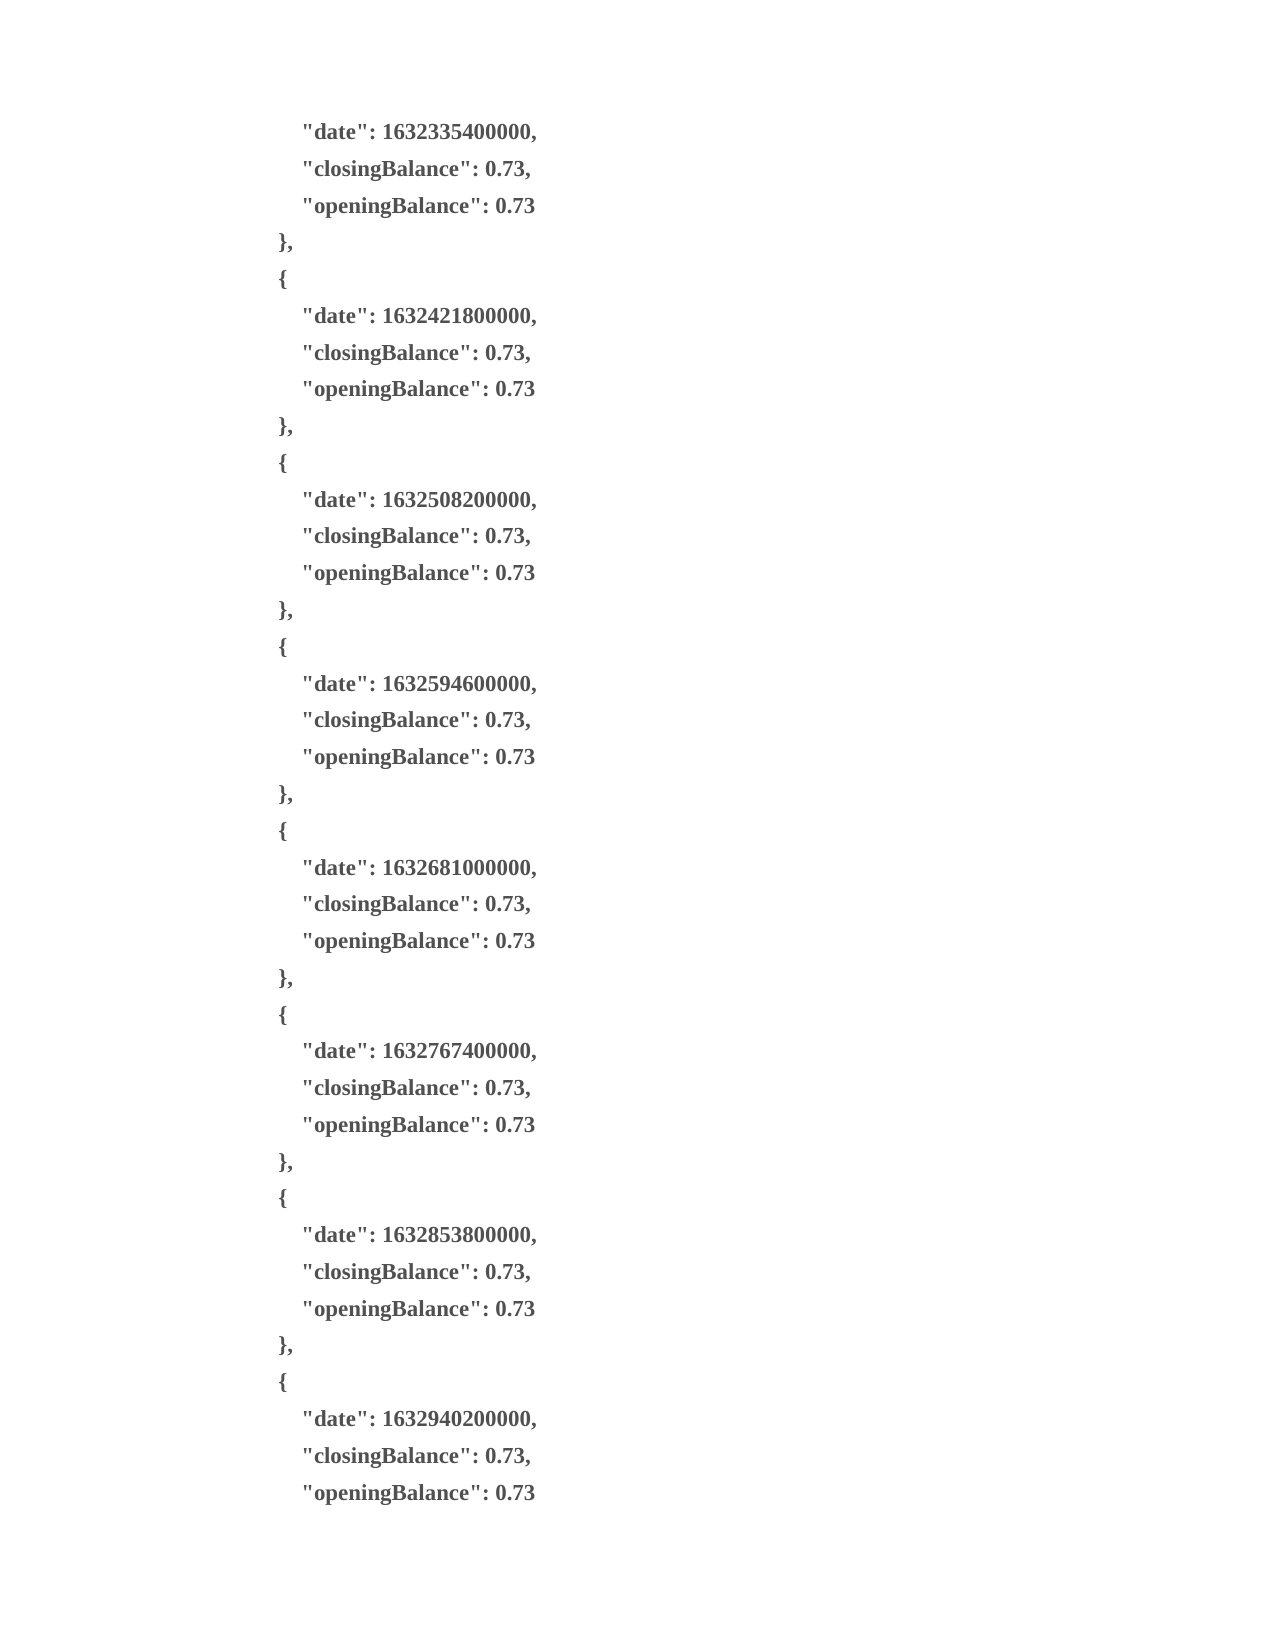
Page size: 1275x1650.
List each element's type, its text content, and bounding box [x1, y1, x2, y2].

text "closingBalance": 0.73, [118, 1442, 1157, 1468]
text { [118, 633, 1157, 659]
text { [118, 1001, 1157, 1027]
text "openingBalance": 0.73 [118, 376, 1157, 402]
text "closingBalance": 0.73, [118, 155, 1157, 181]
text }, [118, 1148, 1157, 1174]
text { [118, 1368, 1157, 1395]
text { [118, 449, 1157, 475]
text "openingBalance": 0.73 [118, 192, 1157, 218]
text }, [118, 228, 1157, 255]
text "date": 1632421800000, [118, 302, 1157, 328]
text "closingBalance": 0.73, [118, 1258, 1157, 1284]
text }, [118, 964, 1157, 990]
text "openingBalance": 0.73 [118, 1295, 1157, 1321]
text { [118, 1184, 1157, 1211]
text "openingBalance": 0.73 [118, 1111, 1157, 1137]
text "openingBalance": 0.73 [118, 1479, 1157, 1505]
text "closingBalance": 0.73, [118, 706, 1157, 733]
text "closingBalance": 0.73, [118, 890, 1157, 917]
text "date": 1632508200000, [118, 486, 1157, 512]
text "date": 1632335400000, [118, 118, 1157, 144]
text }, [118, 412, 1157, 439]
text "date": 1632940200000, [118, 1405, 1157, 1431]
text }, [118, 1332, 1157, 1358]
text "closingBalance": 0.73, [118, 1074, 1157, 1101]
text "openingBalance": 0.73 [118, 743, 1157, 769]
text { [118, 265, 1157, 292]
text "openingBalance": 0.73 [118, 927, 1157, 953]
text }, [118, 780, 1157, 806]
text "date": 1632853800000, [118, 1221, 1157, 1248]
text "date": 1632594600000, [118, 670, 1157, 696]
text }, [118, 596, 1157, 622]
text "closingBalance": 0.73, [118, 339, 1157, 365]
text "closingBalance": 0.73, [118, 523, 1157, 549]
text "date": 1632681000000, [118, 853, 1157, 880]
text "date": 1632767400000, [118, 1037, 1157, 1064]
text { [118, 817, 1157, 843]
text "openingBalance": 0.73 [118, 559, 1157, 586]
